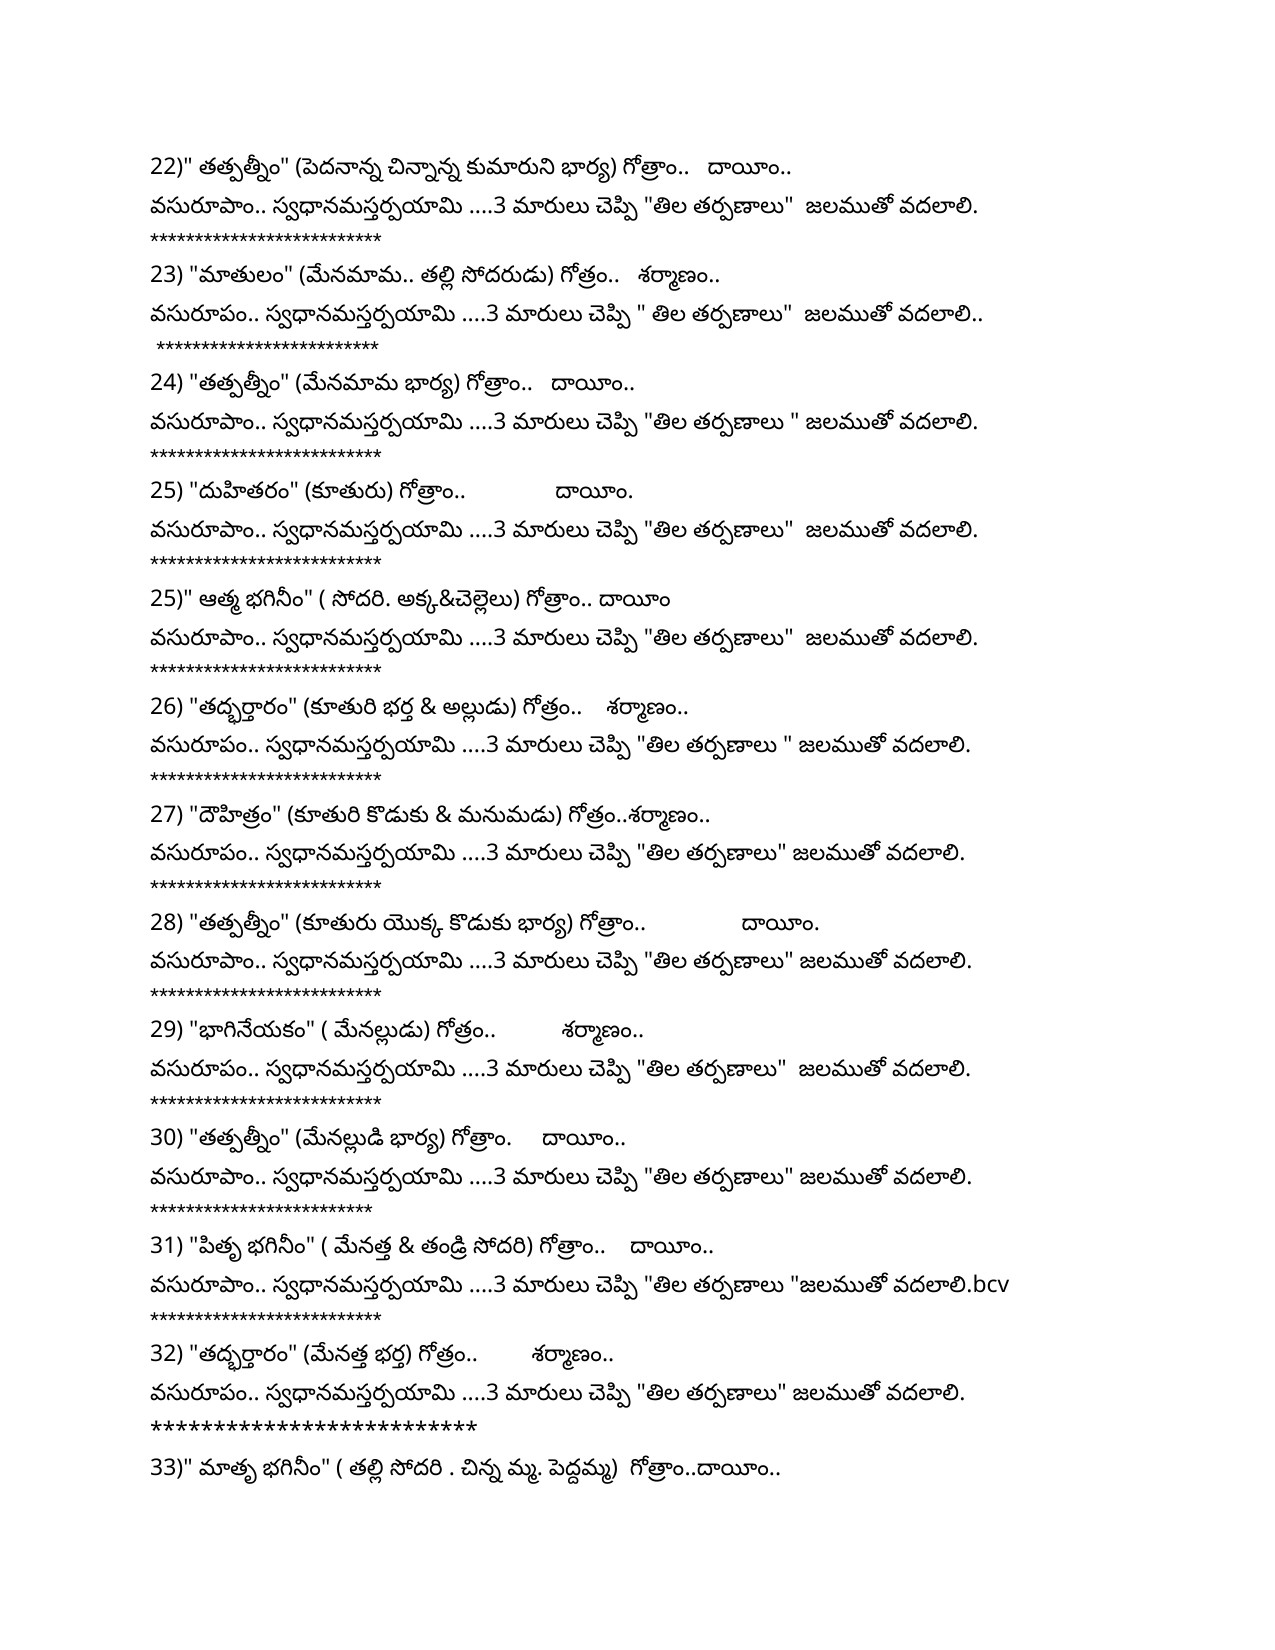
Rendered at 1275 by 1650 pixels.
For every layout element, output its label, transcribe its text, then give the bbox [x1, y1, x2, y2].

text 30) "తత్పత్నీం" (మేనల్లుడి భార్య) గోత్రాం. దాయీం.. [150, 1121, 1125, 1155]
text ************************** [150, 1091, 1125, 1117]
text 26) "తద్భర్తారం" (కూతురి భర్త & అల్లుడు) గోత్రం.. శర్మాణం.. [150, 689, 1125, 723]
text 25) "దుహితరం" (కూతురు) గోత్రాం.. దాయీం. [150, 474, 1125, 508]
text 24) "తత్పత్నీం" (మేనమామ భార్య) గోత్రాం.. దాయీం.. [150, 366, 1125, 400]
text వసురూపం.. స్వధానమస్తర్పయామి ....3 మారులు చెప్పి "తిల తర్పణాలు" జలముతో వదలాలి. [150, 836, 1125, 870]
text ************************* [150, 336, 1125, 362]
text 32) "తద్భర్తారం" (మేనత్త భర్త) గోత్రం.. శర్మాణం.. [150, 1337, 1125, 1371]
text వసురూపం.. స్వధానమస్తర్పయామి ....3 మారులు చెప్పి "తిల తర్పణాలు" జలముతో వదలాలి. ************************** [150, 1376, 1125, 1446]
text 25)" ఆత్మ భగినీం" ( సోదరి. అక్క&చెల్లెలు) గోత్రాం.. దాయీం [150, 582, 1125, 616]
text ************************** [150, 659, 1125, 686]
text వసురూపం.. స్వధానమస్తర్పయామి ....3 మారులు చెప్పి "తిల తర్పణాలు " జలముతో వదలాలి. [150, 728, 1125, 762]
text 31) "పితృ భగినీం" ( మేనత్త & తండ్రి సోదరి) గోత్రాం.. దాయీం.. [150, 1229, 1125, 1263]
text వసురూపాం.. స్వధానమస్తర్పయామి ....3 మారులు చెప్పి "తిల తర్పణాలు" జలముతో వదలాలి. [150, 513, 1125, 546]
text ************************** [150, 443, 1125, 470]
text ************************** [150, 551, 1125, 578]
text వసురూపాం.. స్వధానమస్తర్పయామి ....3 మారులు చెప్పి "తిల తర్పణాలు " జలముతో వదలాలి. [150, 405, 1125, 438]
text 27) "దౌహిత్రం" (కూతురి కొడుకు & మనుమడు) గోత్రం..శర్మాణం.. [150, 797, 1125, 831]
text ************************* [150, 1199, 1125, 1225]
text 23) "మాతులం" (మేనమామ.. తల్లి సోదరుడు) గోత్రం.. శర్మాణం.. [150, 258, 1125, 292]
text వసురూపం.. స్వధానమస్తర్పయామి ....3 మారులు చెప్పి "తిల తర్పణాలు" జలముతో వదలాలి. [150, 1052, 1125, 1086]
text వసురూపాం.. స్వధానమస్తర్పయామి ....3 మారులు చెప్పి "తిల తర్పణాలు" జలముతో వదలాలి. [150, 189, 1125, 223]
text ************************** [150, 1307, 1125, 1333]
text వసురూపాం.. స్వధానమస్తర్పయామి ....3 మారులు చెప్పి "తిల తర్పణాలు "జలముతో వదలాలి.bcv [150, 1268, 1125, 1302]
text ************************** [150, 767, 1125, 794]
text ************************** [150, 228, 1125, 254]
text వసురూపాం.. స్వధానమస్తర్పయామి ....3 మారులు చెప్పి "తిల తర్పణాలు" జలముతో వదలాలి. [150, 621, 1125, 654]
text ************************** [150, 983, 1125, 1009]
text ************************** [150, 875, 1125, 902]
text 29) "భాగినేయకం" ( మేనల్లుడు) గోత్రం.. శర్మాణం.. [150, 1013, 1125, 1047]
text వసురూపాం.. స్వధానమస్తర్పయామి ....3 మారులు చెప్పి "తిల తర్పణాలు" జలముతో వదలాలి. [150, 1160, 1125, 1194]
text వసురూపం.. స్వధానమస్తర్పయామి ....3 మారులు చెప్పి " తిల తర్పణాలు" జలముతో వదలాలి.. [150, 297, 1125, 331]
text వసురూపాం.. స్వధానమస్తర్పయామి ....3 మారులు చెప్పి "తిల తర్పణాలు" జలముతో వదలాలి. [150, 944, 1125, 978]
text 28) "తత్పత్నీం" (కూతురు యొక్క కొడుకు భార్య) గోత్రాం.. దాయీం. [150, 905, 1125, 939]
text 22)" తత్పత్నీం" (పెదనాన్న చిన్నాన్న కుమారుని భార్య) గోత్రాం.. దాయీం.. [150, 150, 1125, 184]
text 33)" మాతృ భగినీం" ( తల్లి సోదరి . చిన్న మ్మ. పెద్దమ్మ) గోత్రాం..దాయీం.. [150, 1450, 1125, 1484]
